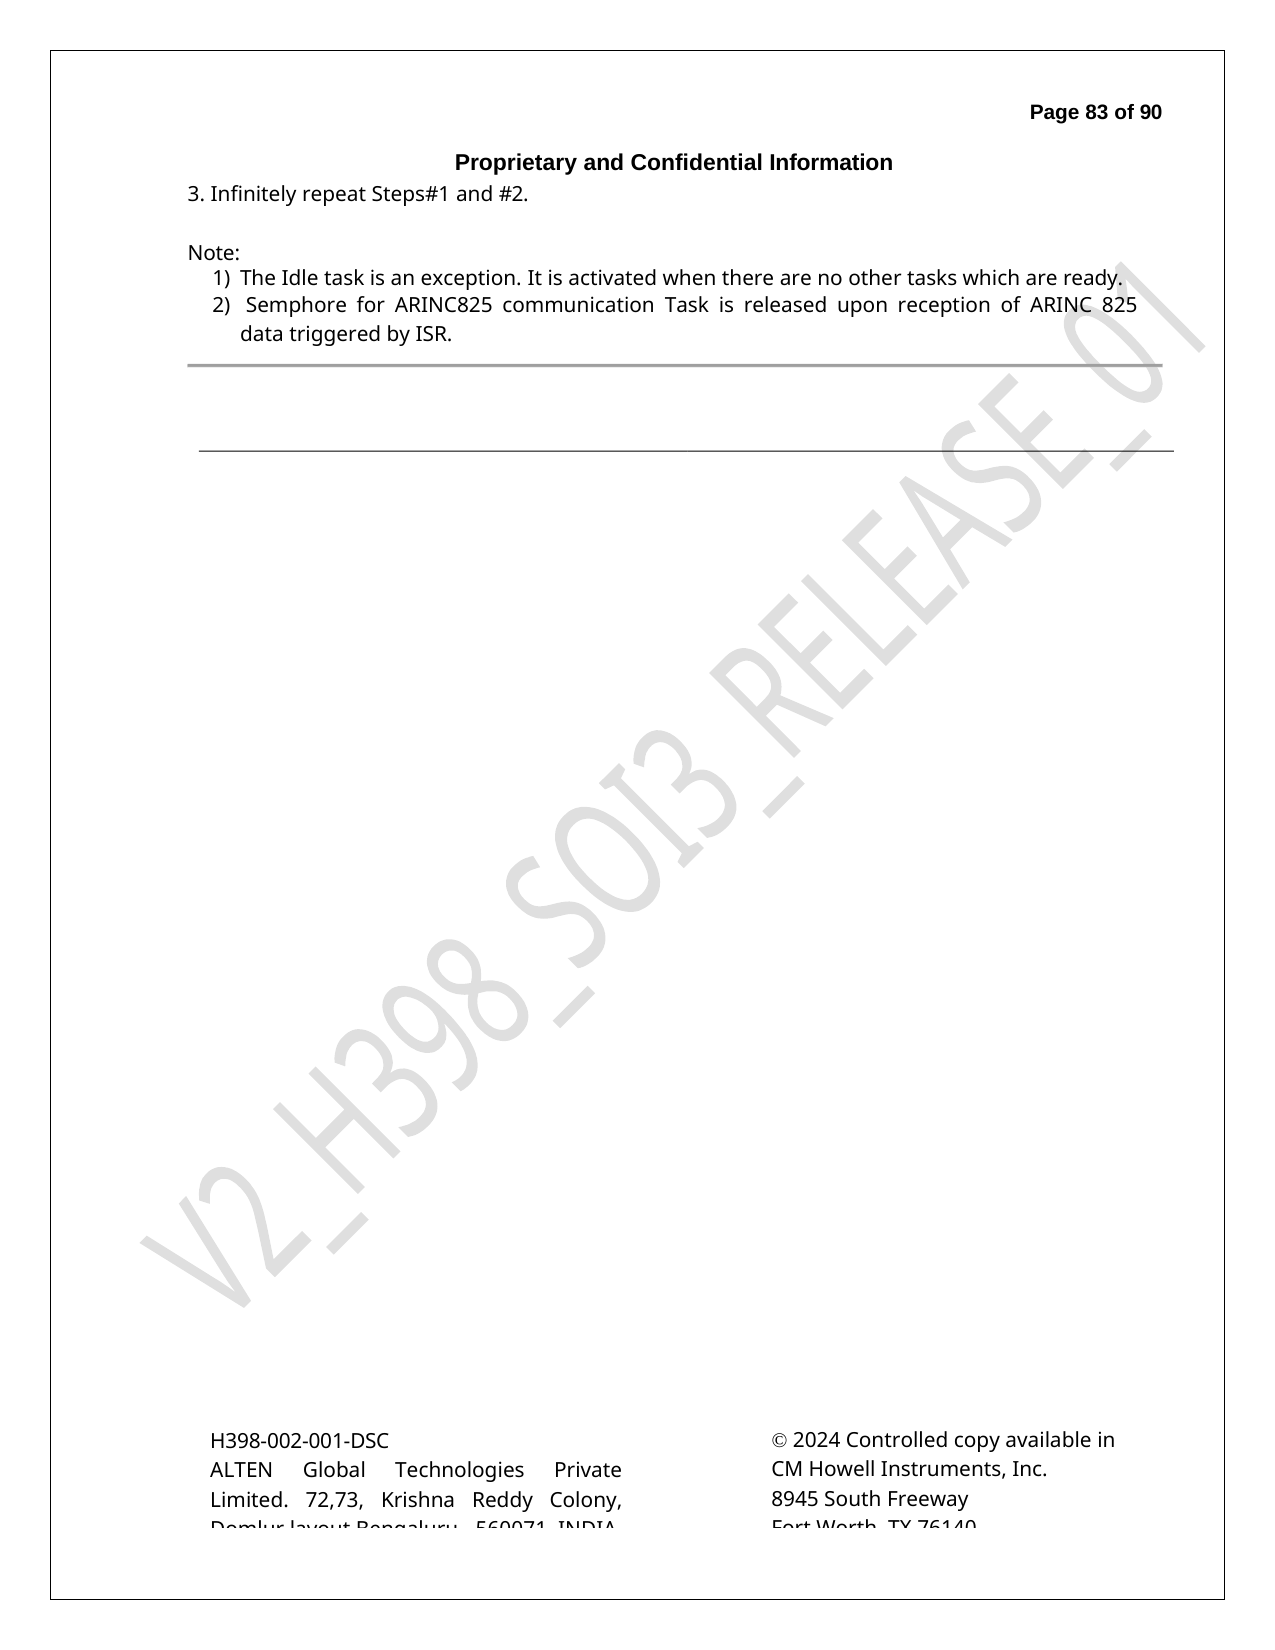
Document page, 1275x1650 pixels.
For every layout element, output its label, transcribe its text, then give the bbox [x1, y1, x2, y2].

list Semphore for ARINC825 communication Task is released upon reception of ARINC 825 data triggered by ISR. [212, 291, 1162, 347]
list The Idle task is an exception. It is activated when there are no other tasks which are ready. [212, 267, 1214, 291]
text Note: [187, 238, 1214, 267]
list Infinitely repeat Steps#1 and #2. [187, 179, 1214, 208]
